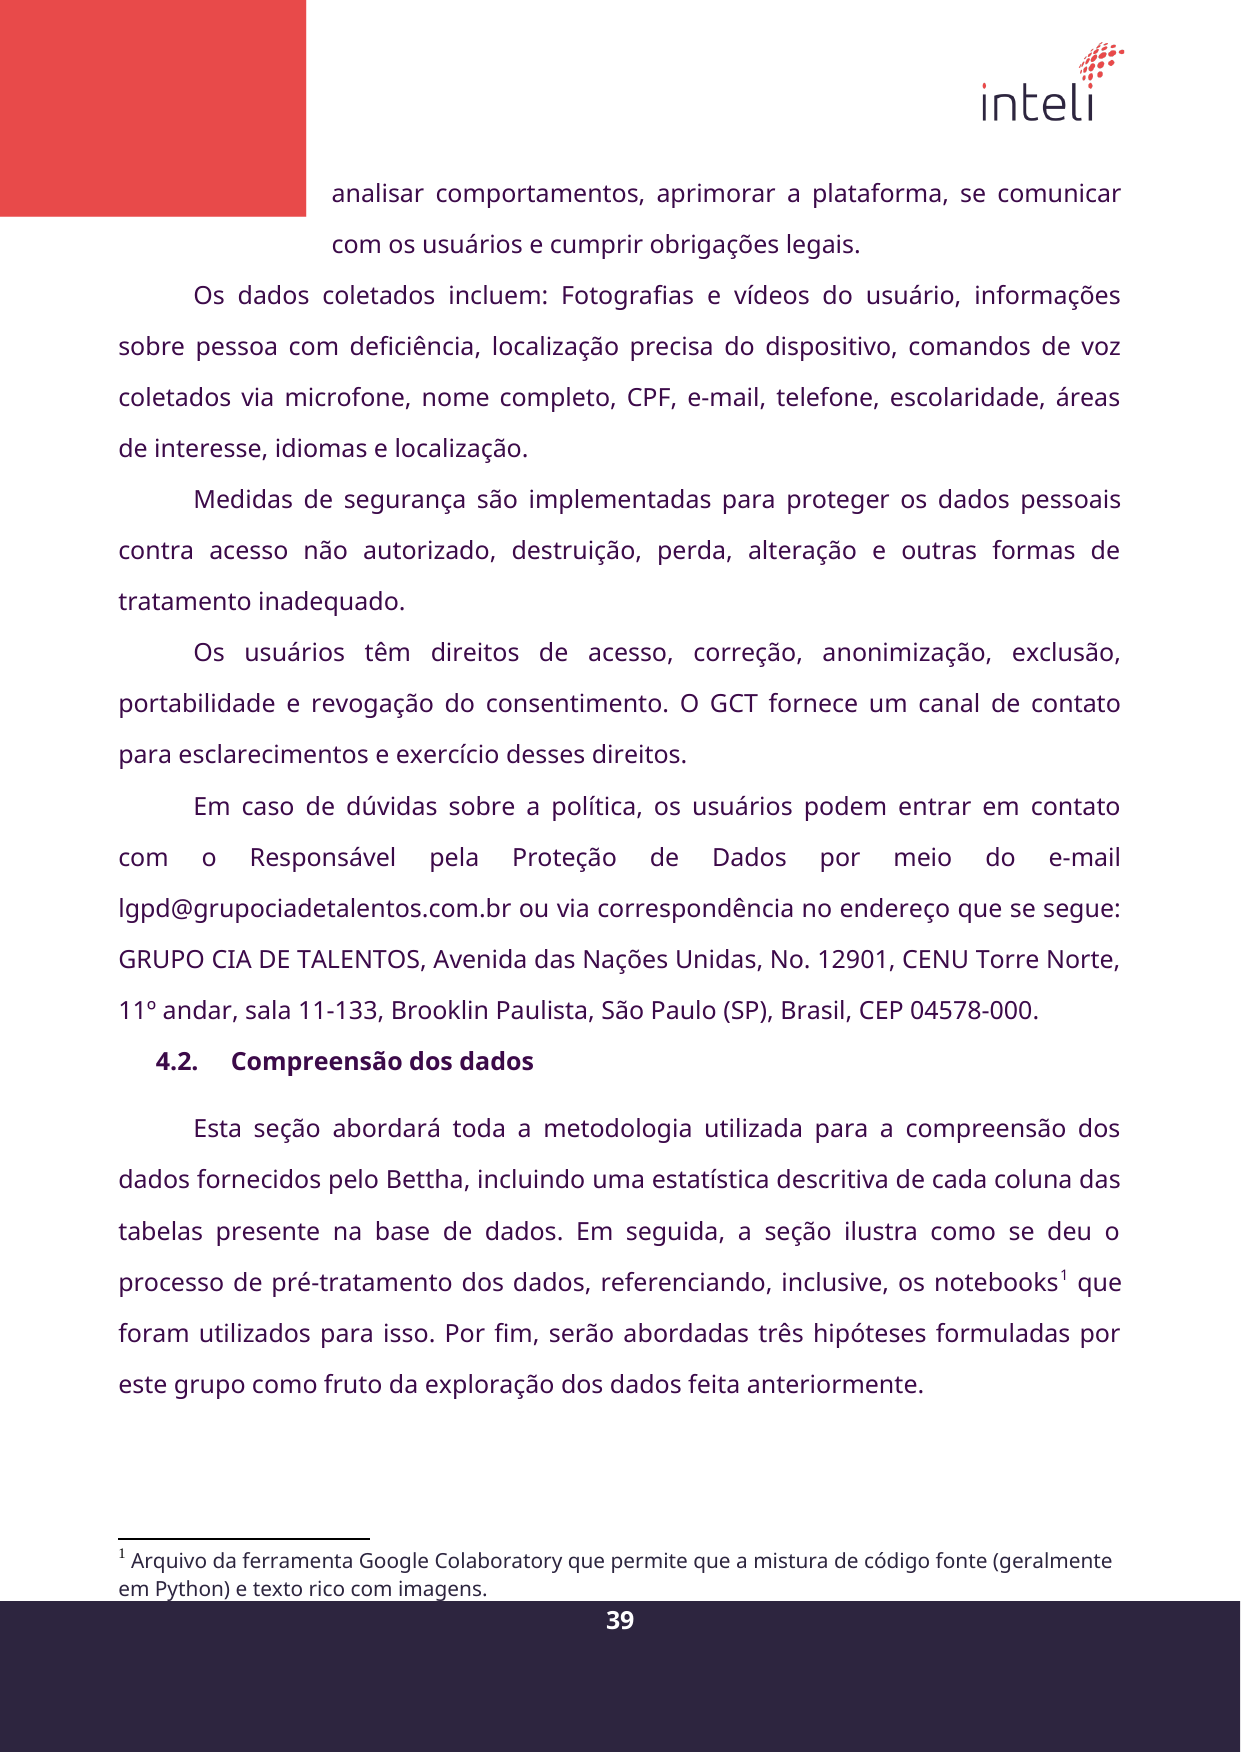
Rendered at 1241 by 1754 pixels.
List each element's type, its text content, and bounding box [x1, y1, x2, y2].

picture [0, 0, 307, 217]
list Compreensão dos dados [156, 1043, 1122, 1077]
picture [982, 42, 1125, 121]
text Medidas de segurança são implementadas para proteger os dados pessoais contra acesso não autorizado, destruição, perda, alteração e outras formas de tratamento inadequado. [118, 482, 1122, 618]
text Esta seção abordará toda a metodologia utilizada para a compreensão dos dados fornecidos pelo Bettha, incluindo uma estatística descritiva de cada coluna das tabelas presente na base de dados. Em seguida, a seção ilustra como se deu o processo de pré-tratamento dos dados, referenciando, inclusive, os notebooks que foram utilizados para isso. Por fim, serão abordadas três hipóteses formuladas por este grupo como fruto da exploração dos dados feita anteriormente. [118, 1111, 1122, 1400]
text Os usuários têm direitos de acesso, correção, anonimização, exclusão, portabilidade e revogação do consentimento. O GCT fornece um canal de contato para esclarecimentos e exercício desses direitos. [118, 635, 1122, 771]
text Os dados coletados incluem: Fotografias e vídeos do usuário, informações sobre pessoa com deficiência, localização precisa do dispositivo, comandos de voz coletados via microfone, nome completo, CPF, e-mail, telefone, escolaridade, áreas de interesse, idiomas e localização. [118, 278, 1122, 465]
text Em caso de dúvidas sobre a política, os usuários podem entrar em contato com o Responsável pela Proteção de Dados por meio do e-mail lgpd@grupociadetalentos.com.br ou via correspondência no endereço que se segue: GRUPO CIA DE TALENTOS, Avenida das Nações Unidas, No. 12901, CENU Torre Norte, 11º andar, sala 11-133, Brooklin Paulista, São Paulo (SP), Brasil, CEP 04578-000. [118, 788, 1122, 1026]
picture [0, 1601, 1241, 1752]
